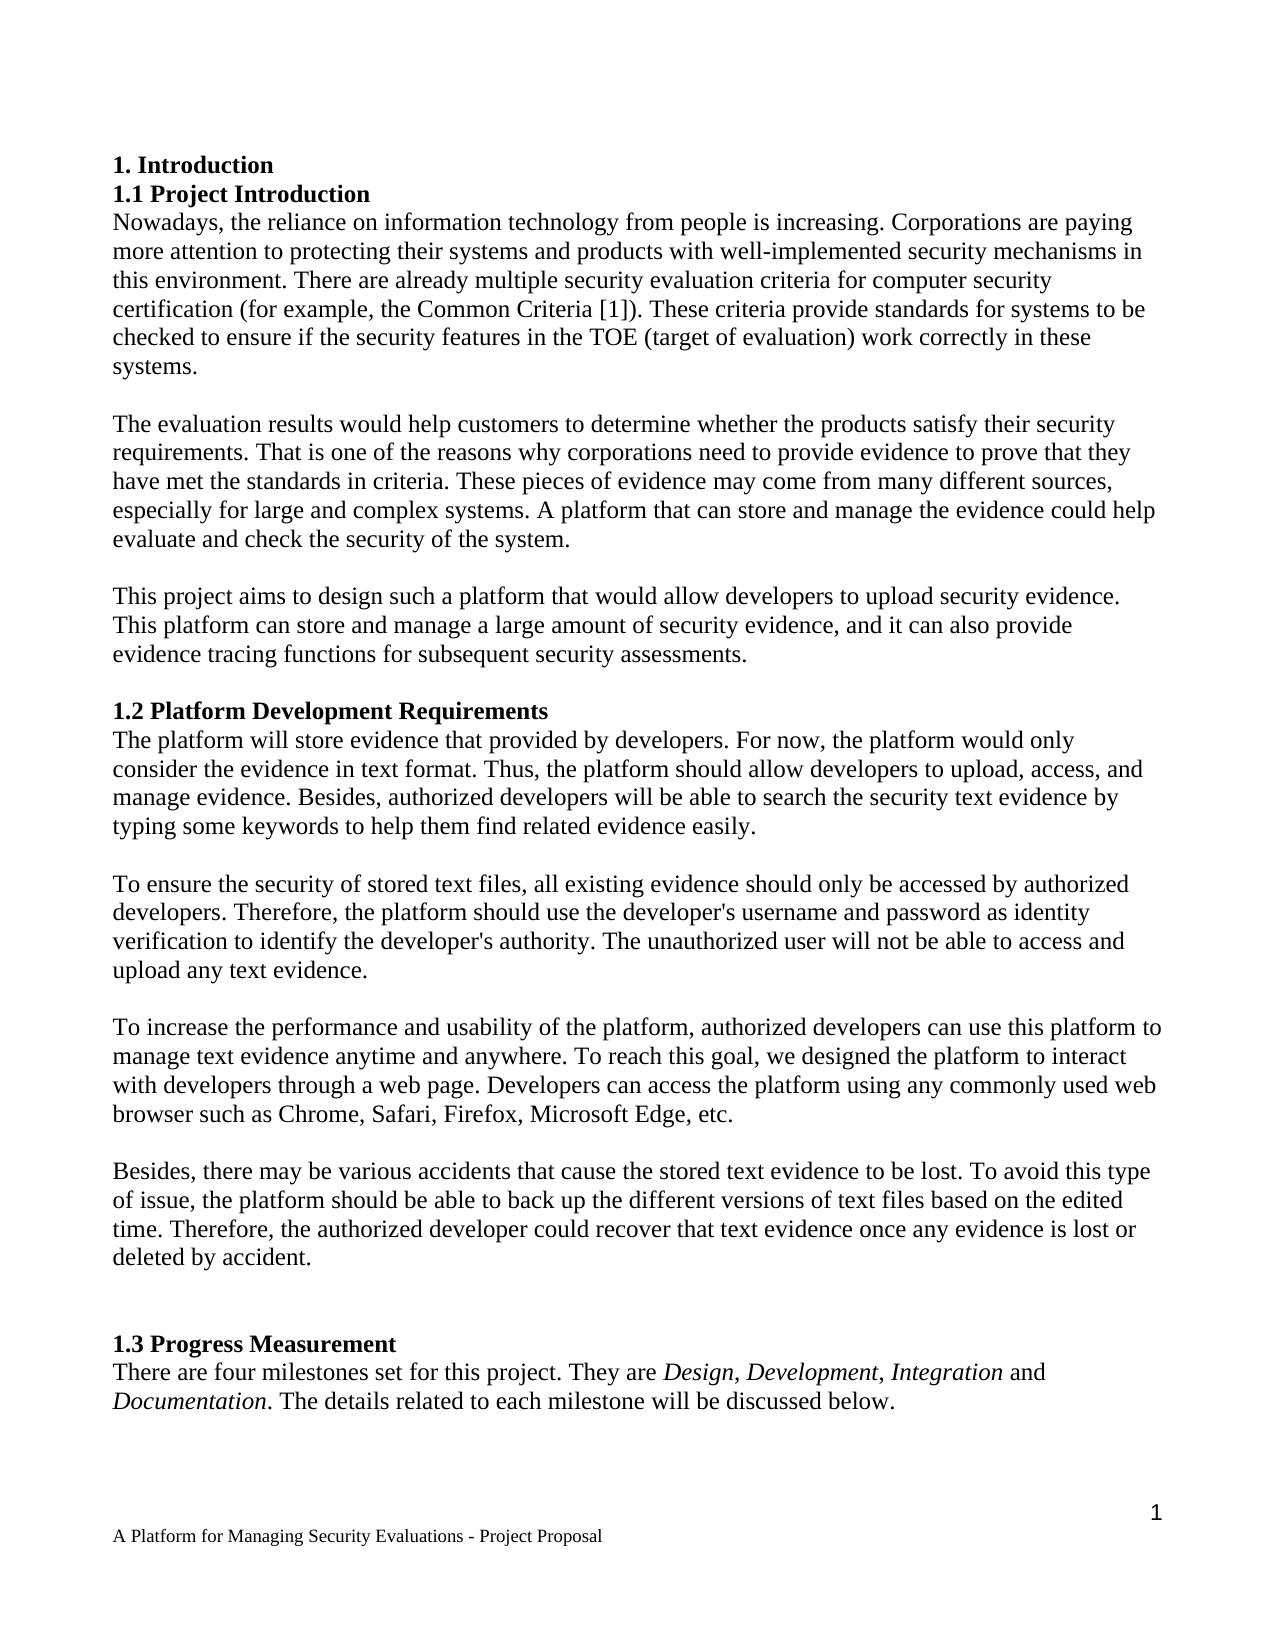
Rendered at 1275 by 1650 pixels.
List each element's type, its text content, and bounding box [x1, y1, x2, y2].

subtitle 1.3 Progress Measurement [112, 1329, 1162, 1357]
subtitle 1. Introduction [112, 150, 1162, 179]
list To increase the performance and usability of the platform, authorized developers can use this platform to manage text evidence anytime and anywhere. To reach this goal, we designed the platform to interact with developers through a web page. Developers can access the platform using any commonly used web browser such as Chrome, Safari, Firefox, Microsoft Edge, etc. [112, 1012, 1162, 1127]
list Besides, there may be various accidents that cause the stored text evidence to be lost. To avoid this type of issue, the platform should be able to back up the different versions of text files based on the edited time. Therefore, the authorized developer could recover that text evidence once any evidence is lost or deleted by accident. [112, 1156, 1162, 1271]
text Nowadays, the reliance on information technology from people is increasing. Corporations are paying more attention to protecting their systems and products with well-implemented security mechanisms in this environment. There are already multiple security evaluation criteria for computer security certification (for example, the Common Criteria). These criteria provide standards for systems to be checked to ensure if the security features in the TOE (target of evaluation) work correctly in these systems. [112, 207, 1162, 380]
list 1.2 Platform Development Requirements [112, 696, 1162, 725]
list This project aims to design such a platform that would allow developers to upload security evidence. This platform can store and manage a large amount of security evidence, and it can also provide evidence tracing functions for subsequent security assessments. [112, 581, 1162, 667]
list To ensure the security of stored text files, all existing evidence should only be accessed by authorized developers. Therefore, the platform should use the developer's username and password as identity verification to identify the developer's authority. The unauthorized user will not be able to access and upload any text evidence. [112, 869, 1162, 984]
text The evaluation results would help customers to determine whether the products satisfy their security requirements. That is one of the reasons why corporations need to provide evidence to prove that they have met the standards in criteria. These pieces of evidence may come from many different sources, especially for large and complex systems. A platform that can store and manage the evidence could help evaluate and check the security of the system. [112, 409, 1162, 552]
list 1.1 Project Introduction [112, 179, 1162, 207]
text The platform will store evidence that provided by developers. For now, the platform would only consider the evidence in text format. Thus, the platform should allow developers to upload, access, and manage evidence. Besides, authorized developers will be able to search the security text evidence by typing some keywords to help them find related evidence easily. [112, 725, 1162, 840]
text There are four milestones set for this project. They are Design, Development, Integration and Documentation. The details related to each milestone will be discussed below. [112, 1357, 1162, 1415]
